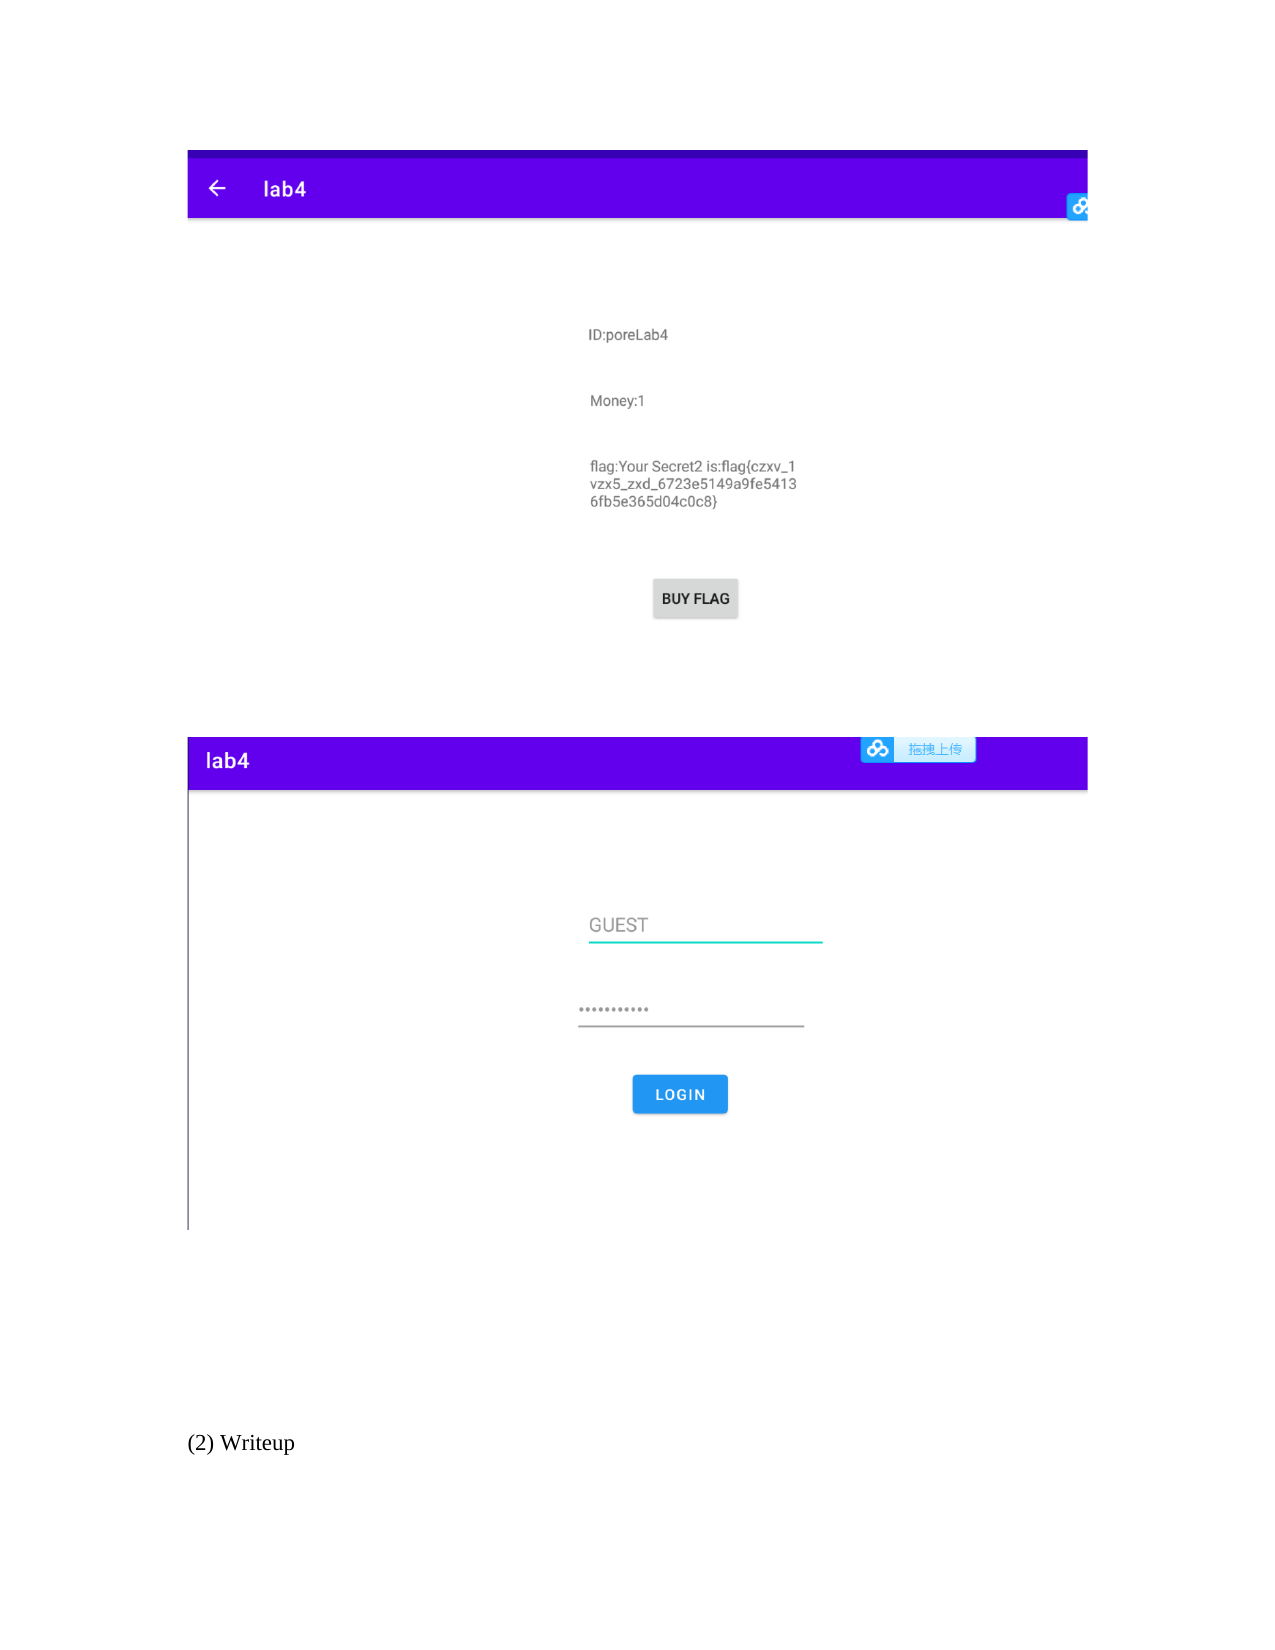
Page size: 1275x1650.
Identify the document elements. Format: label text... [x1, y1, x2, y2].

picture [187, 737, 1088, 1230]
text (2) Writeup [187, 1429, 1087, 1455]
picture [187, 150, 1088, 674]
